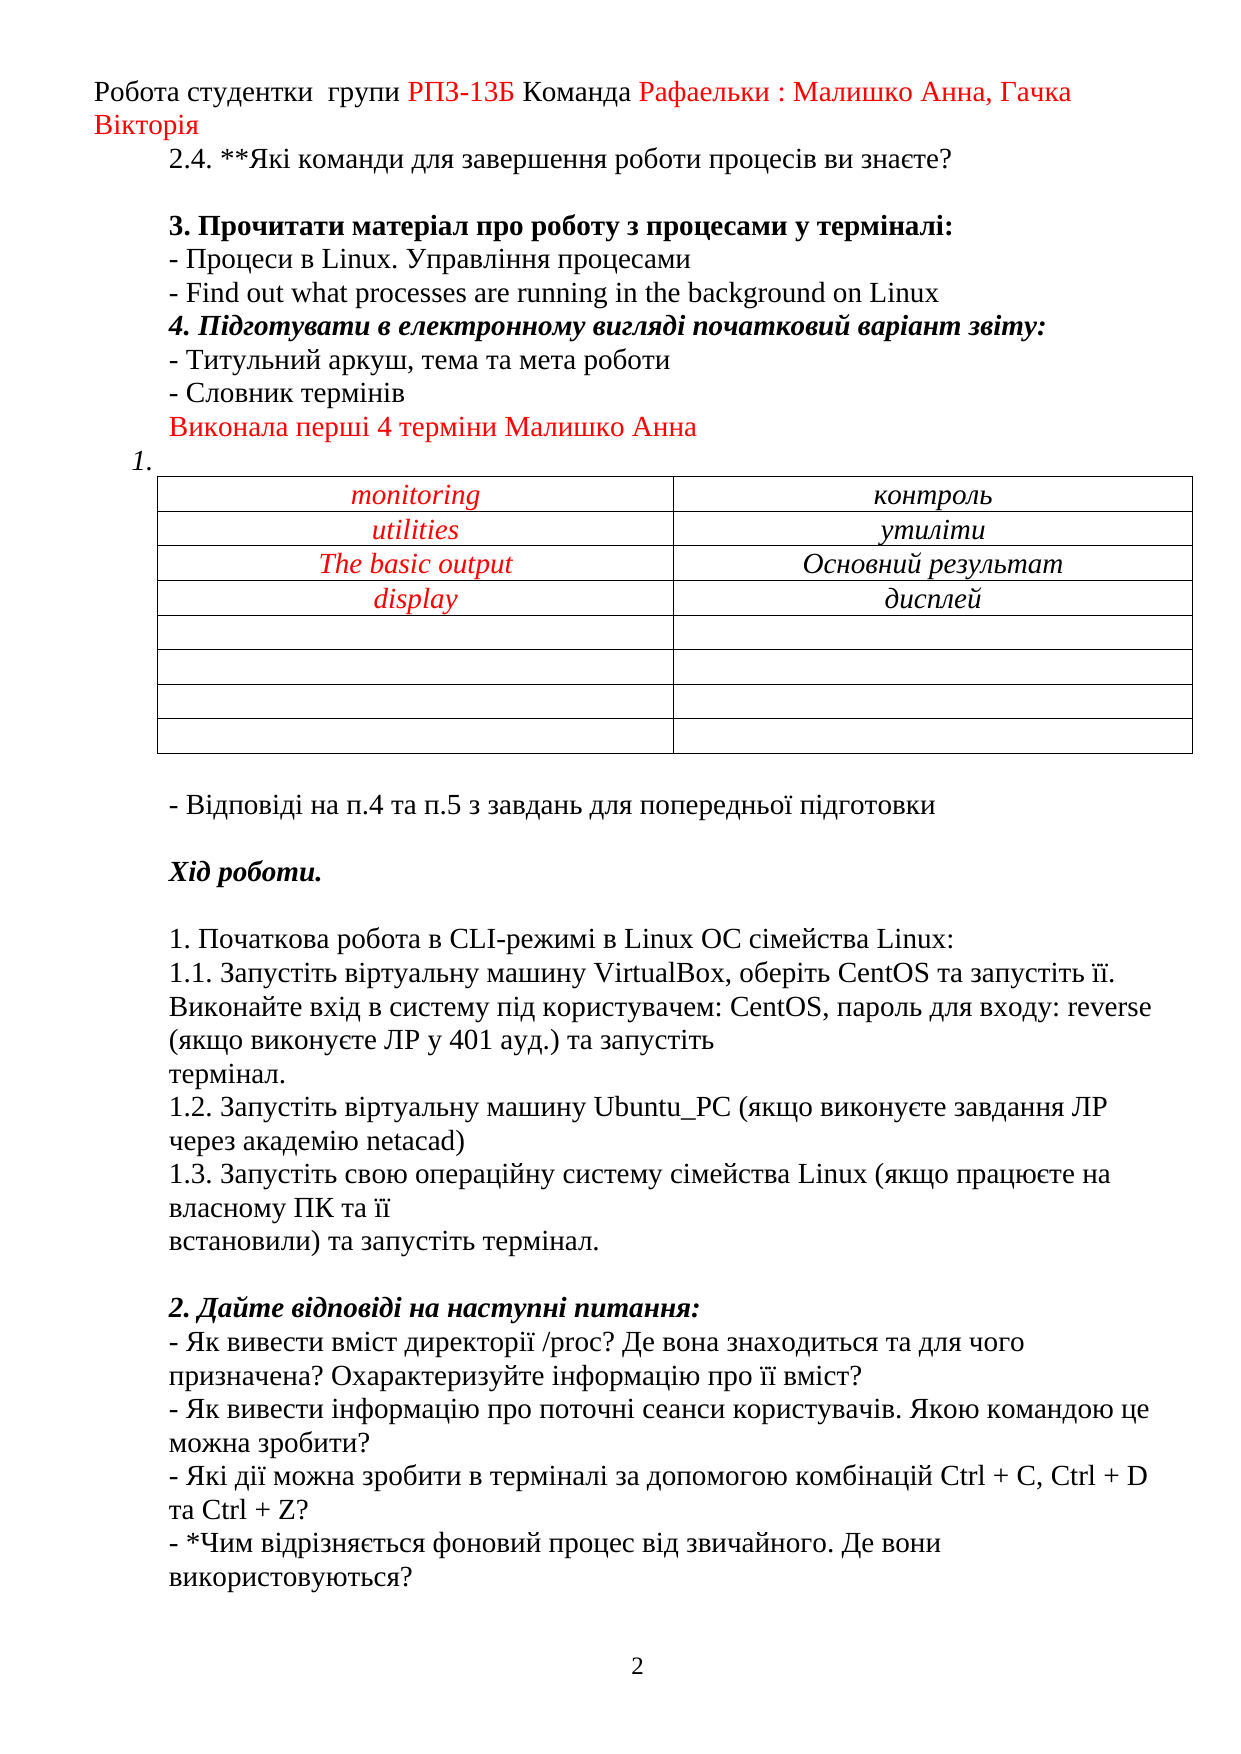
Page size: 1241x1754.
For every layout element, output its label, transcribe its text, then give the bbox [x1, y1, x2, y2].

table_cell The basic output [158, 546, 673, 580]
table_cell [674, 719, 1192, 753]
list - Find out what processes are running in the background on Linux [169, 275, 1181, 308]
list 1.1. Запустіть віртуальну машину VirtualBox, оберіть CentOS та запустіть її. Виконайте вхід в систему під користувачем: CentOS, пароль для входу: reverse (якщо виконуєте ЛР у 401 ауд.) та запустіть [169, 955, 1181, 1056]
list - Які дії можна зробити в терміналі за допомогою комбінацій Ctrl + C, Ctrl + D та Ctrl + Z? [169, 1458, 1181, 1525]
list 2.4. **Які команди для завершення роботи процесів ви знаєте? [169, 141, 1181, 174]
table_cell дисплей [674, 581, 1192, 614]
table_cell [158, 616, 673, 649]
list 4. Підготувати в електронному вигляді початковий варіант звіту: [169, 308, 1181, 342]
list 1. Початкова робота в CLI-режимі в Linux ОС сімейства Linux: [169, 922, 1181, 955]
table_cell [158, 650, 673, 684]
list 2. Дайте відповіді на наступні питання: [169, 1291, 1181, 1324]
list встановили) та запустіть термінал. [169, 1223, 1181, 1257]
table_cell display [158, 581, 673, 614]
list 3. Прочитати матеріал про роботу з процесами у терміналі: [169, 208, 1181, 241]
list - Словник термінів [169, 376, 1181, 409]
list - Відповіді на п.4 та п.5 з завдань для попередньої підготовки [169, 787, 1181, 821]
list Хід роботи. [169, 854, 1181, 888]
list 1.3. Запустіть свою операційну систему сімейства Linux (якщо працюєте на власному ПК та її [169, 1156, 1181, 1223]
table_cell [158, 719, 673, 753]
table_cell Основний результат [674, 546, 1192, 580]
list - *Чим відрізняється фоновий процес від звичайного. Де вони використовуються? [169, 1525, 1181, 1592]
list - Процеси в Linux. Управління процесами [169, 241, 1181, 275]
table_cell [674, 650, 1192, 684]
table_cell утиліти [674, 512, 1192, 545]
table_cell [674, 685, 1192, 718]
table_cell utilities [158, 512, 673, 545]
table_cell [158, 685, 673, 718]
list Виконала перші 4 терміни Малишко Анна [169, 409, 1181, 443]
table_cell [674, 616, 1192, 649]
table_header monitoring [158, 477, 673, 511]
list - Як вивести інформацію про поточні сеанси користувачів. Якою командою це можна зробити? [169, 1391, 1181, 1458]
list термінал. [169, 1056, 1181, 1089]
list 1.2. Запустіть віртуальну машину Ubuntu_PC (якщо виконуєте завдання ЛР через академію netacad) [169, 1089, 1181, 1156]
list - Титульний аркуш, тема та мета роботи [169, 342, 1181, 376]
list - Як вивести вміст директорії /proc? Де вона знаходиться та для чого призначена? Охарактеризуйте інформацію про її вміст? [169, 1324, 1181, 1391]
table_header контроль [674, 477, 1192, 511]
